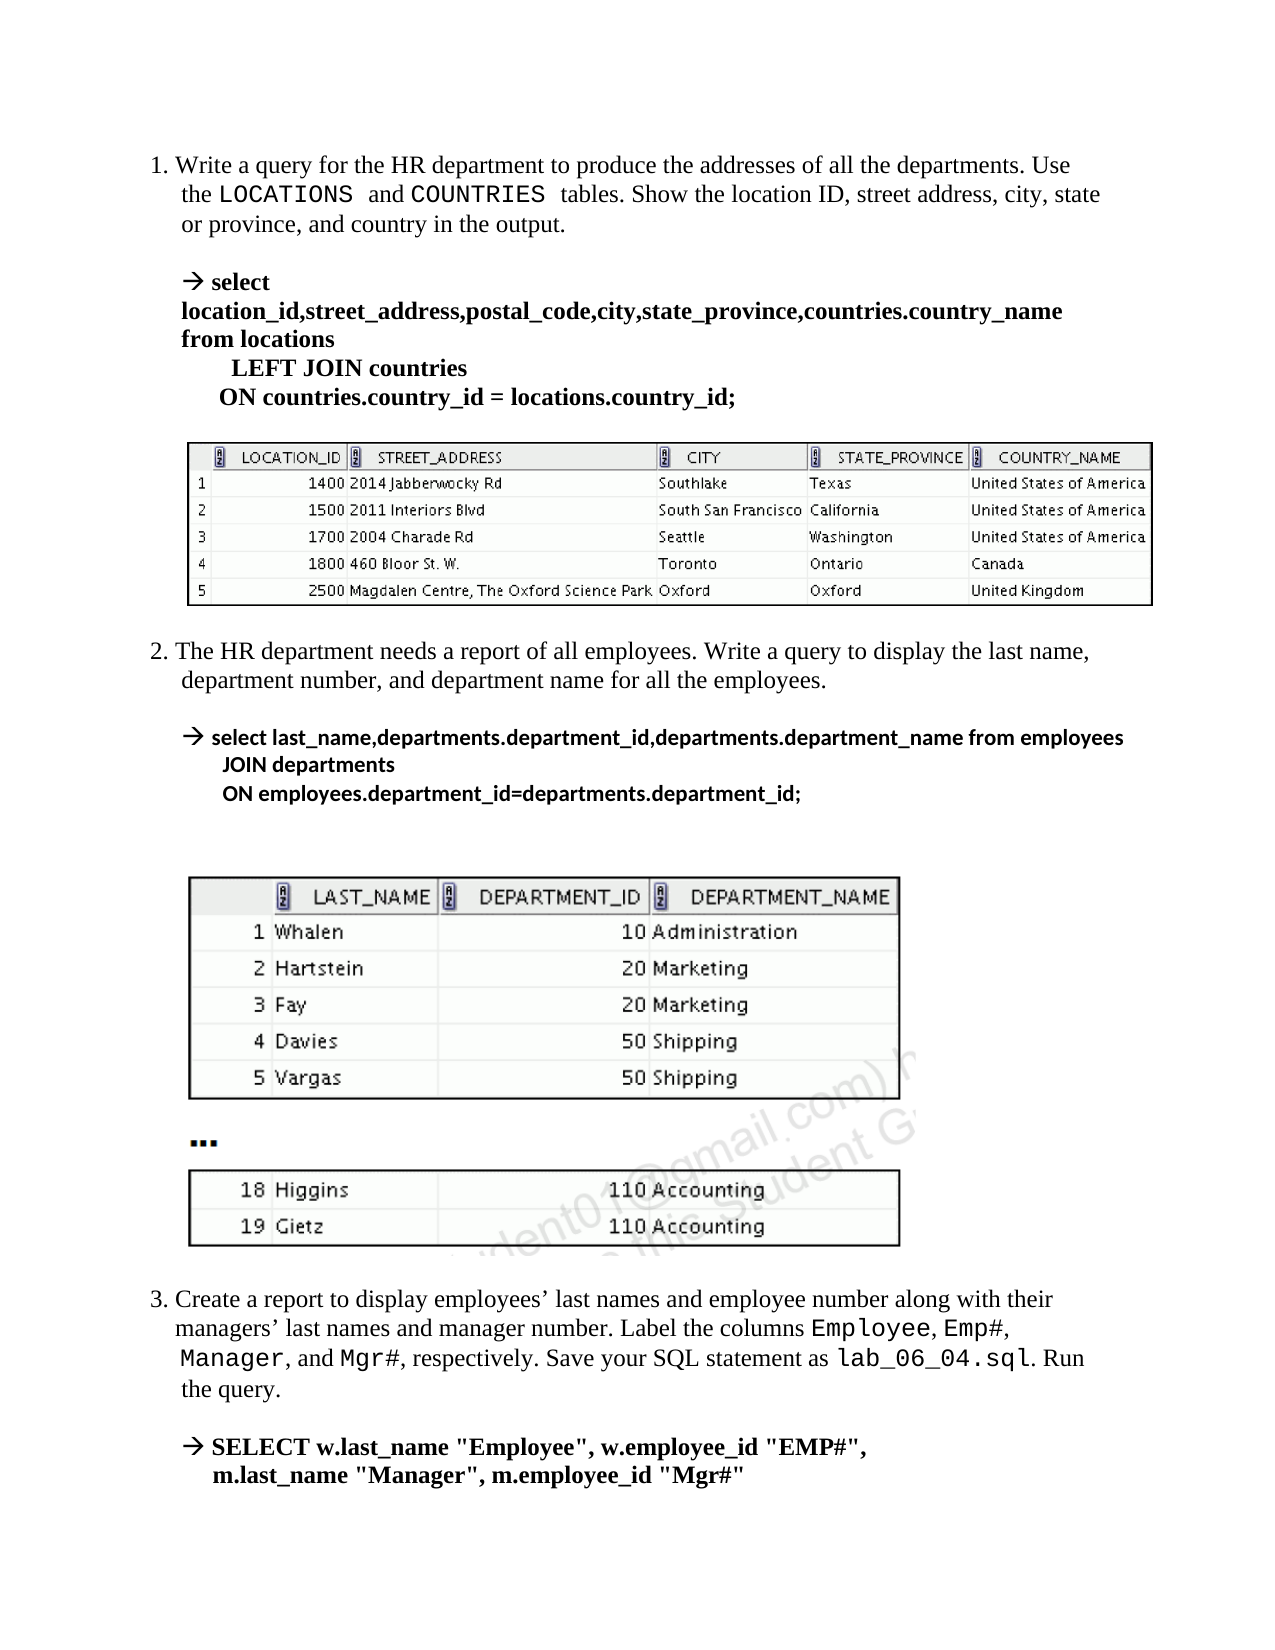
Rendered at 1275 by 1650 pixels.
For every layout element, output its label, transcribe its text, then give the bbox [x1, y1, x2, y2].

text managers’ last names and manager number. Label the columns Employee, Emp#, [150, 1313, 1125, 1343]
text select location_id,street_address,postal_code,city,state_province,countries.country_name from locations [181, 267, 1125, 353]
text 1. Write a query for the HR department to produce the addresses of all the departments. Use [150, 150, 1125, 179]
text LEFT JOIN countries [181, 353, 1125, 382]
text select last_name,departments.department_id,departments.department_name from employees [181, 723, 1125, 751]
text SELECT w.last_name "Employee", w.employee_id "EMP#", [181, 1432, 1125, 1461]
text 2. The HR department needs a report of all employees. Write a query to display the last name, [150, 636, 1125, 665]
text the query. [181, 1374, 1125, 1403]
text ON countries.country_id = locations.country_id; [181, 382, 1125, 411]
text JOIN departments [181, 751, 1125, 779]
text 3. Create a report to display employees’ last names and employee number along with their [150, 1284, 1125, 1313]
text ON employees.department_id=departments.department_id; [181, 779, 1125, 807]
picture [181, 864, 916, 1256]
text m.last_name "Manager", m.employee_id "Mgr#" [181, 1461, 1125, 1489]
text department number, and department name for all the employees. [181, 665, 1125, 694]
text Manager, and Mgr#, respectively. Save your SQL statement as lab_06_04.sql. Run [150, 1343, 1125, 1374]
text the LOCATIONS and COUNTRIES tables. Show the location ID, street address, city, state or province, and country in the output. [181, 179, 1125, 238]
picture [181, 439, 1157, 609]
